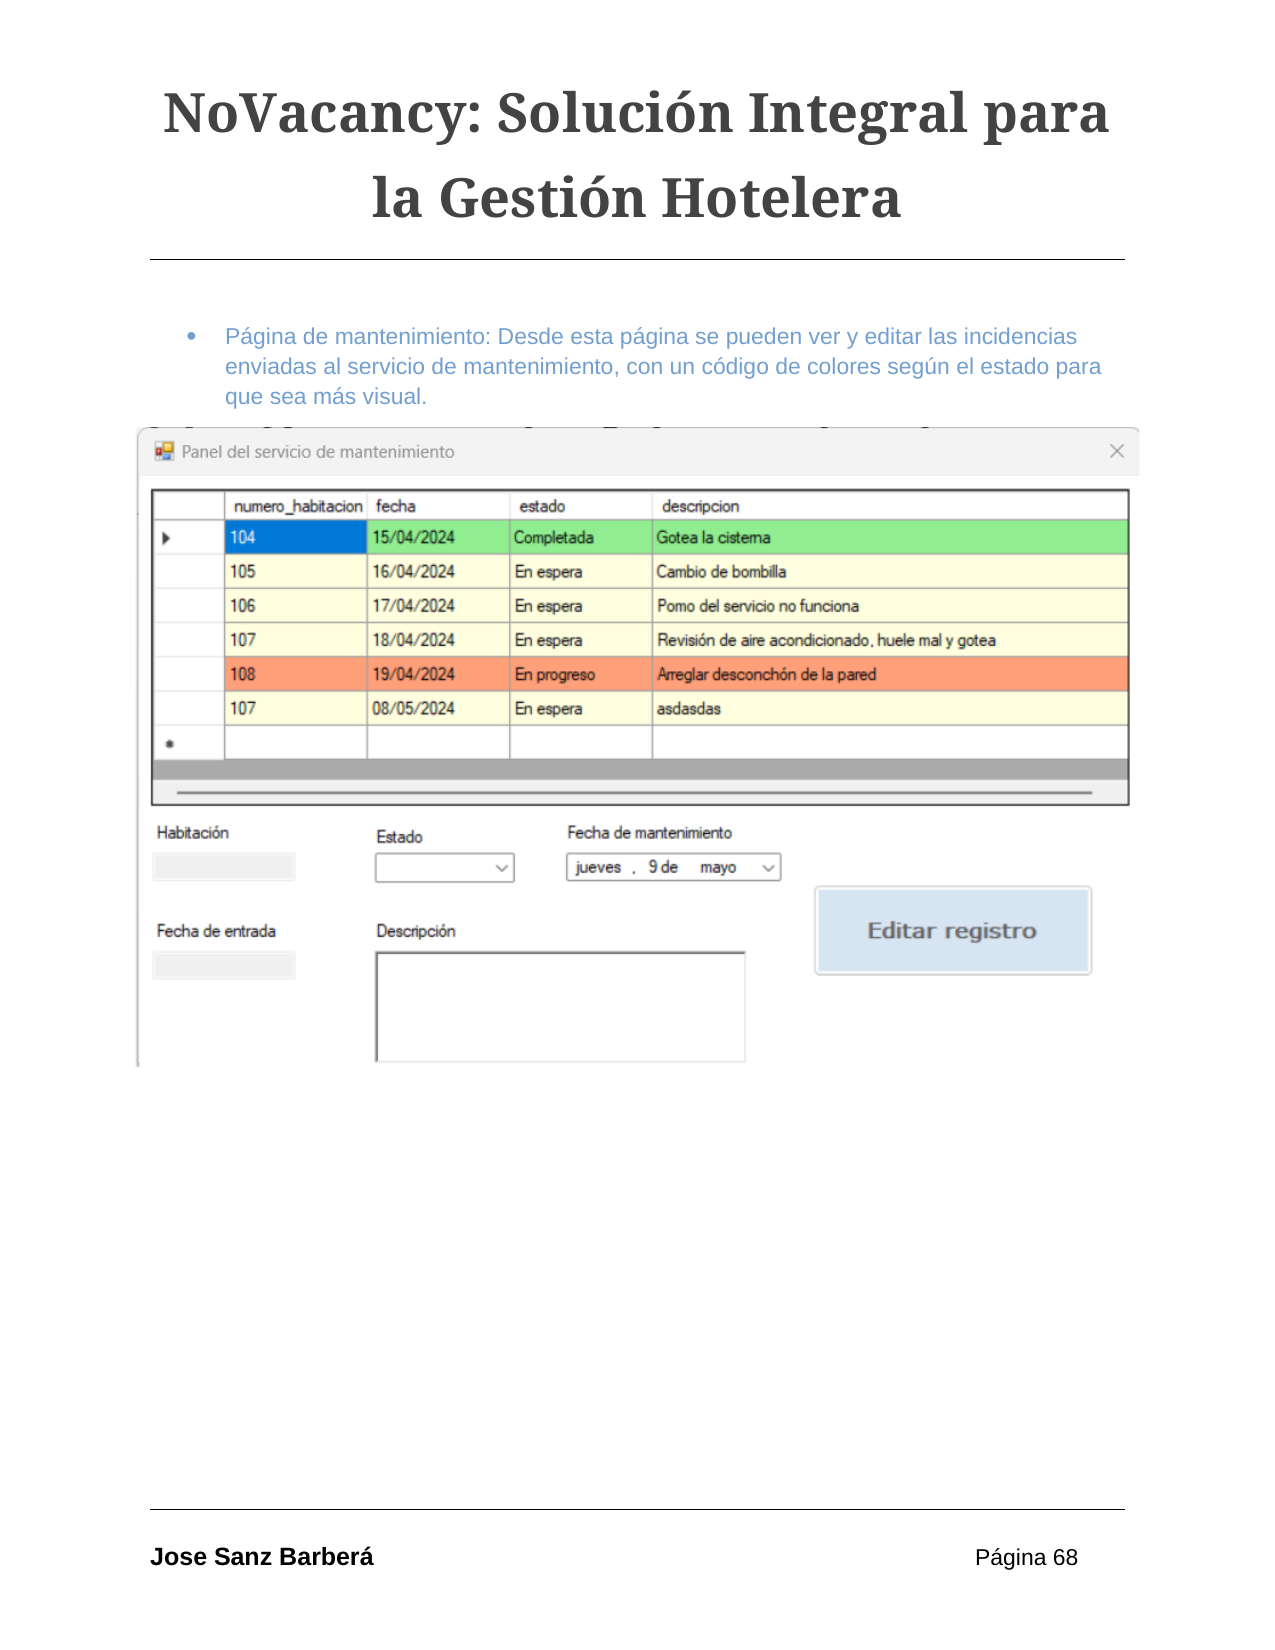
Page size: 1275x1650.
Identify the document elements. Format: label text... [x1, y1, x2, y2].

list Página de mantenimiento: Desde esta página se pueden ver y editar las incidencias enviadas al servicio de mantenimiento, con un código de colores según el estado para que sea más visual. [187, 323, 1125, 409]
picture [135, 427, 1140, 1067]
